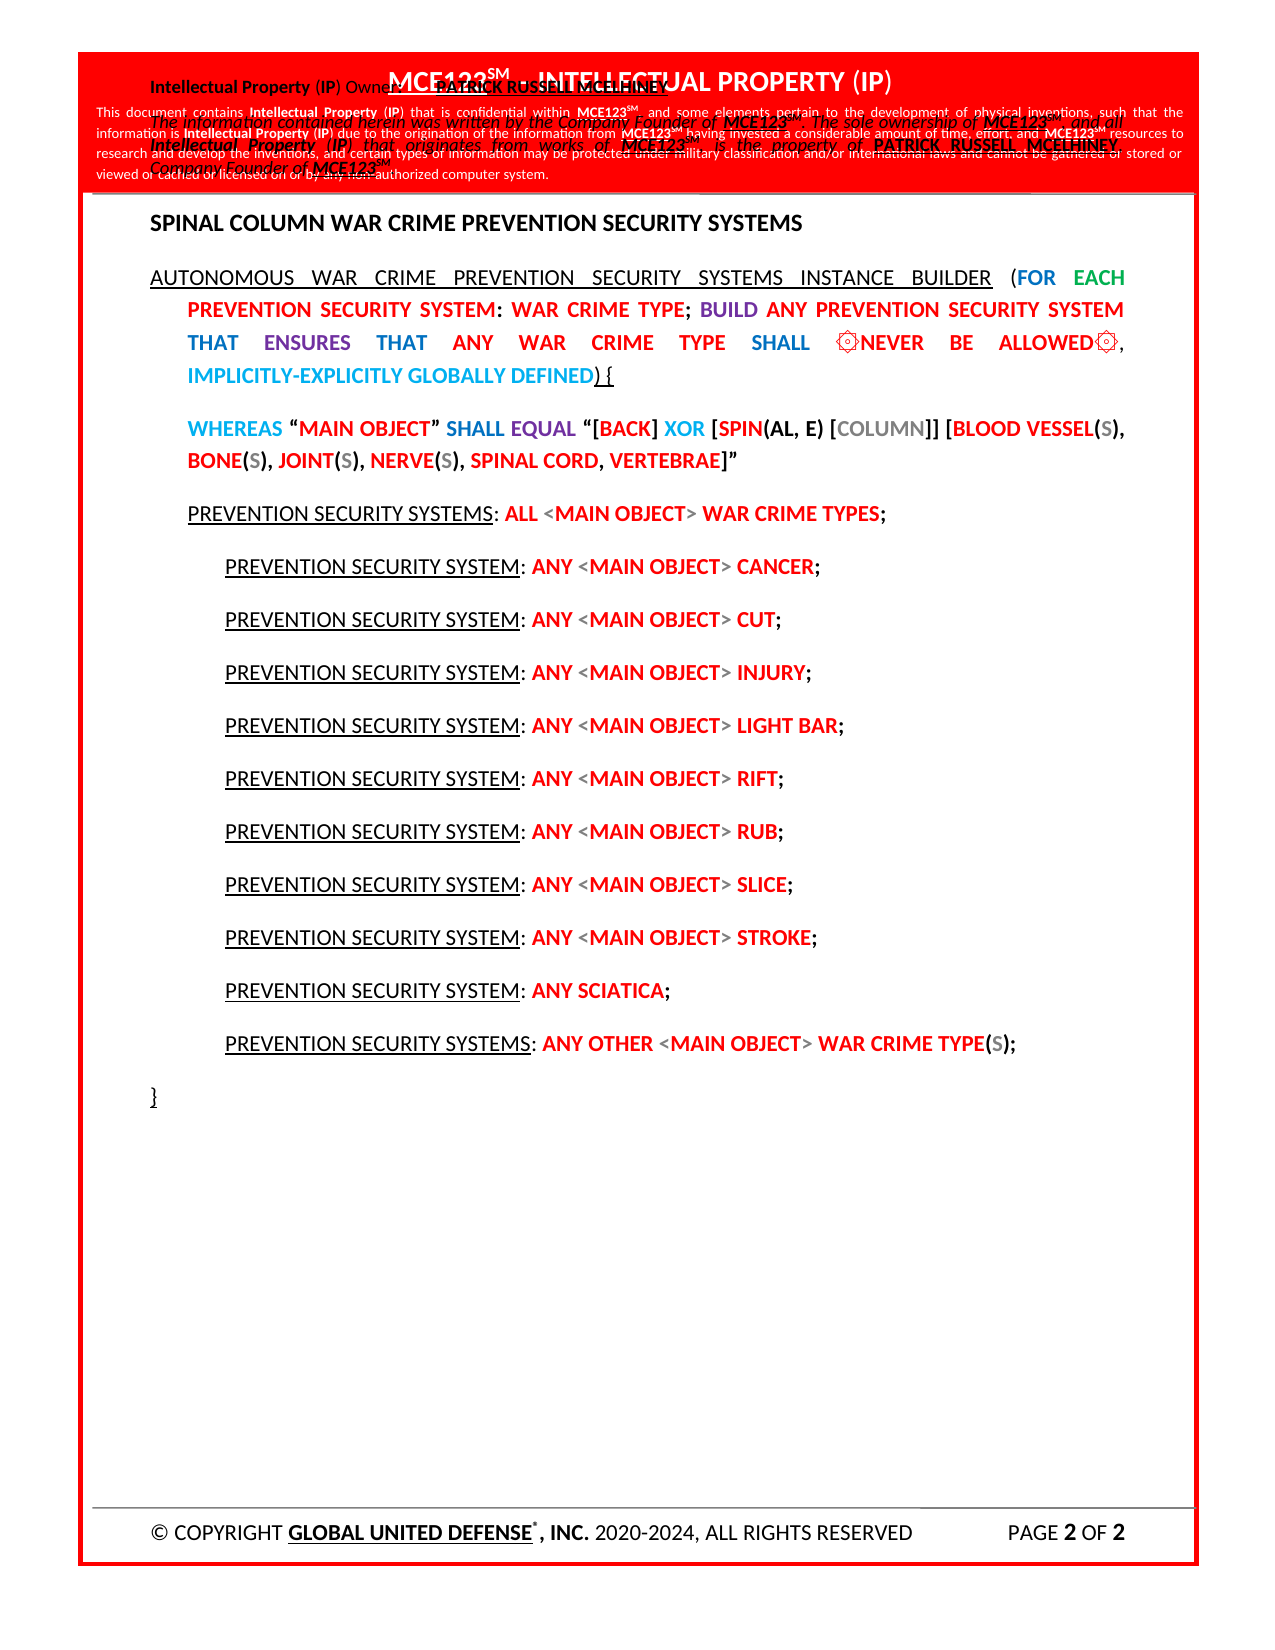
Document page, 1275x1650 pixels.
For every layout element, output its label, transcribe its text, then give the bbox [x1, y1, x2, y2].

text PREVENTION SECURITY SYSTEM: ANY <MAIN OBJECT> RUB; [225, 817, 1125, 845]
text PREVENTION SECURITY SYSTEM: ANY <MAIN OBJECT> STROKE; [225, 923, 1125, 951]
text PREVENTION SECURITY SYSTEM: ANY <MAIN OBJECT> INJURY; [225, 658, 1125, 686]
text PREVENTION SECURITY SYSTEM: ANY SCIATICA; [225, 976, 1125, 1004]
text PREVENTION SECURITY SYSTEM: ANY <MAIN OBJECT> CANCER; [225, 552, 1125, 580]
text AUTONOMOUS WAR CRIME PREVENTION SECURITY SYSTEMS INSTANCE BUILDER (FOR EACH PREVENTION SECURITY SYSTEM: WAR CRIME TYPE; BUILD ANY PREVENTION SECURITY SYSTEM THAT ENSURES THAT ANY WAR CRIME TYPE SHALL ۞NEVER BE ALLOWED۞, IMPLICITLY-EXPLICITLY GLOBALLY DEFINED) { [150, 263, 1125, 389]
text PREVENTION SECURITY SYSTEM: ANY <MAIN OBJECT> CUT; [225, 605, 1125, 633]
text } [150, 1082, 1125, 1110]
text PREVENTION SECURITY SYSTEM: ANY <MAIN OBJECT> RIFT; [225, 764, 1125, 792]
text SPINAL COLUMN WAR CRIME PREVENTION SECURITY SYSTEMS [150, 207, 1125, 238]
text PREVENTION SECURITY SYSTEM: ANY <MAIN OBJECT> SLICE; [225, 870, 1125, 898]
text PREVENTION SECURITY SYSTEMS: ALL <MAIN OBJECT> WAR CRIME TYPES; [187, 499, 1125, 527]
text PREVENTION SECURITY SYSTEM: ANY <MAIN OBJECT> LIGHT BAR; [225, 711, 1125, 739]
text WHEREAS “MAIN OBJECT” SHALL EQUAL “[BACK] XOR [SPIN(AL, E) [COLUMN]] [BLOOD VESSEL(S), BONE(S), JOINT(S), NERVE(S), SPINAL CORD, VERTEBRAE]” [187, 414, 1125, 474]
text PREVENTION SECURITY SYSTEMS: ANY OTHER <MAIN OBJECT> WAR CRIME TYPE(S); [187, 1029, 1125, 1057]
